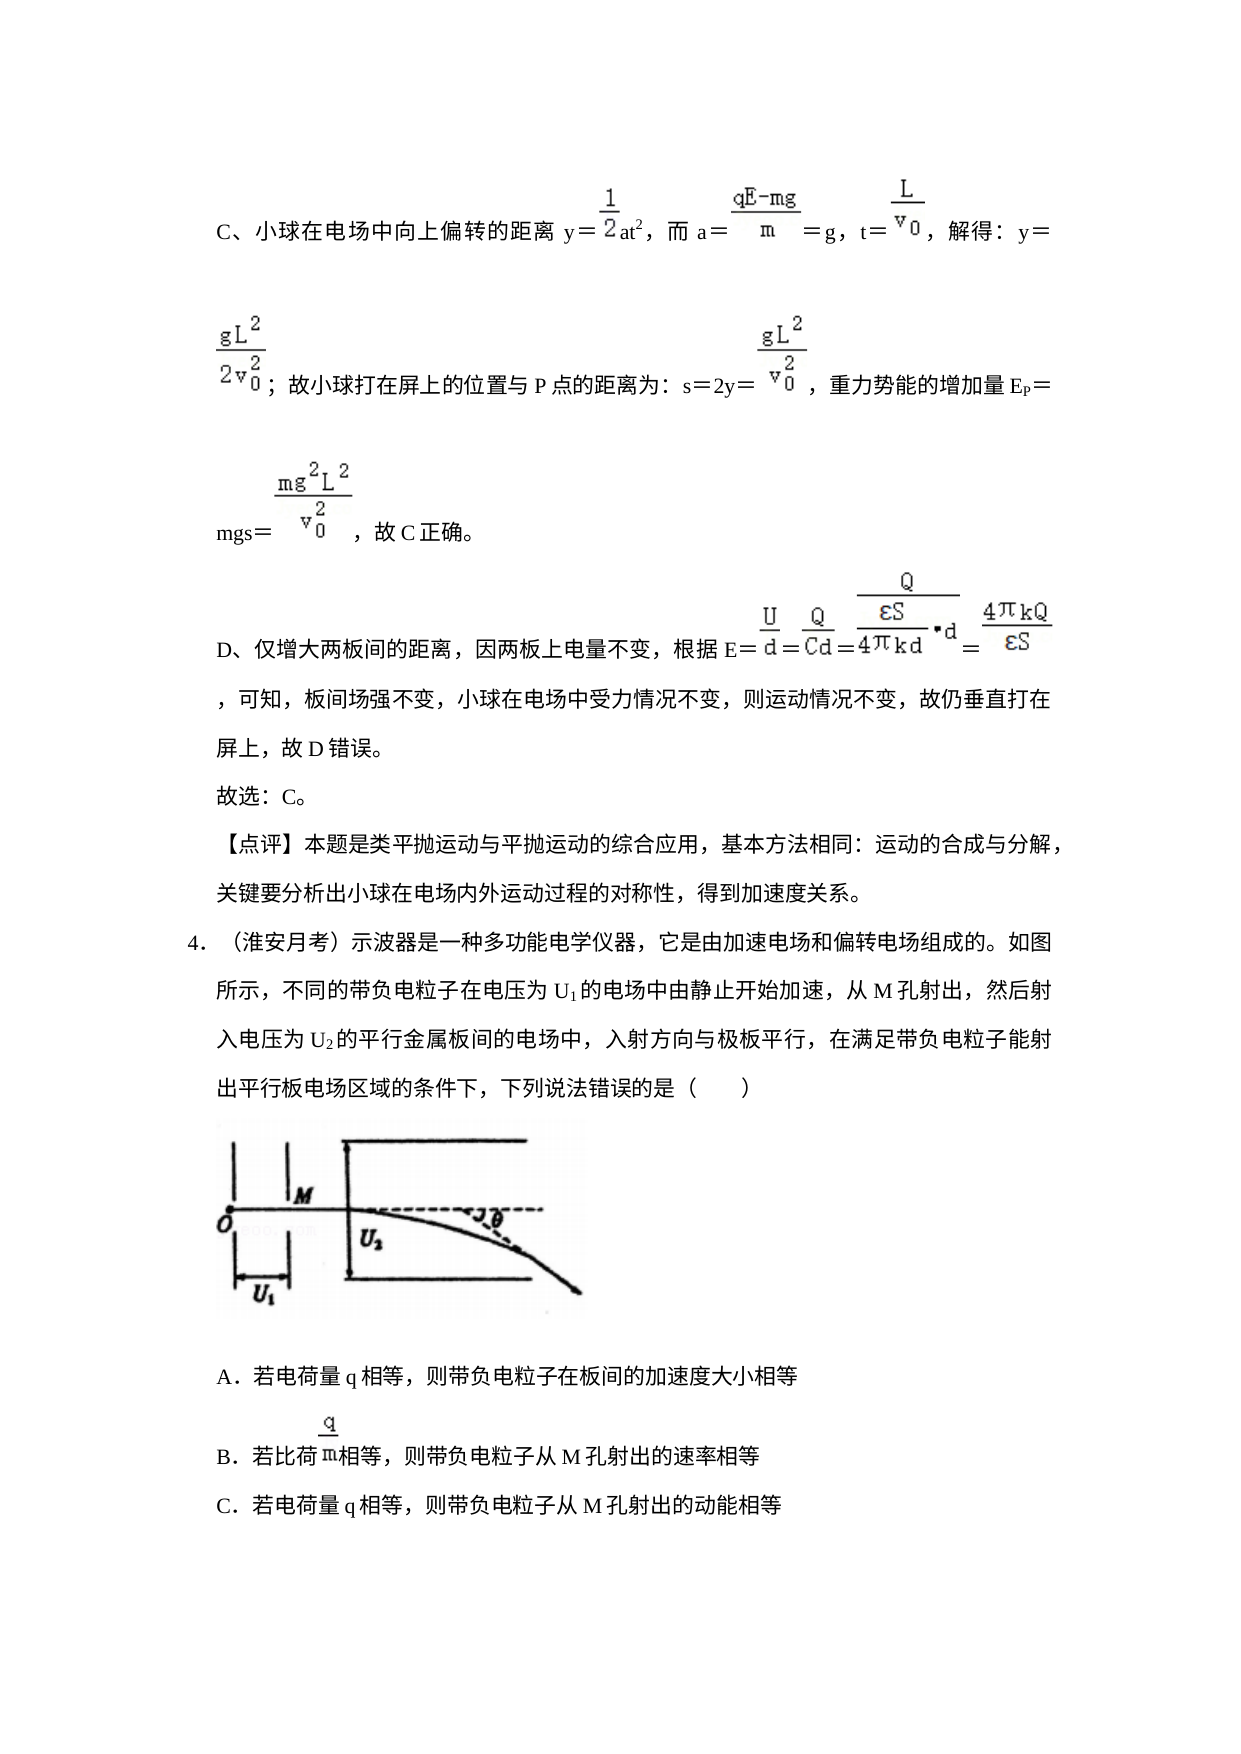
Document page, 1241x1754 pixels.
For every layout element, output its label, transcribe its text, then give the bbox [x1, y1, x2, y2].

picture [856, 568, 960, 658]
picture [216, 1118, 588, 1319]
text C、小球在电场中向上偏转的距离 y＝at2，而 a＝＝g，t＝，解得：y＝；故小球打在屏上的位置与P点的距离为：s＝2y＝，重力势能的增加量EP＝mgs＝，故C正确。 [216, 162, 1053, 552]
picture [982, 598, 1053, 658]
text C．若电荷量q相等，则带负电粒子从M孔射出的动能相等 [187, 1488, 1053, 1520]
text B．若比荷相等，则带负电粒子从M孔射出的速率相等 [187, 1407, 1053, 1472]
text 4．（淮安月考）示波器是一种多功能电学仪器，它是由加速电场和偏转电场组成的。如图所示，不同的带负电粒子在电压为U1的电场中由静止开始加速，从M孔射出，然后射入电压为U2的平行金属板间的电场中，入射方向与极板平行，在满足带负电粒子能射出平行板电场区域的条件下，下列说法错误的是（ ） [187, 924, 1053, 1103]
text A．若电荷量q相等，则带负电粒子在板间的加速度大小相等 [187, 1359, 1053, 1391]
picture [801, 603, 835, 658]
picture [216, 313, 266, 394]
picture [599, 185, 620, 240]
text 【点评】本题是类平抛运动与平抛运动的综合应用，基本方法相同：运动的合成与分解，关键要分析出小球在电场内外运动过程的对称性，得到加速度关系。 [216, 827, 1053, 908]
picture [759, 603, 780, 658]
picture [274, 459, 353, 541]
picture [757, 313, 808, 394]
text D、仅增大两板间的距离，因两板上电量不变，根据E＝＝＝＝，可知，板间场强不变，小球在电场中受力情况不变，则运动情况不变，故仍垂直打在屏上，故D错误。 [216, 568, 1053, 763]
picture [731, 183, 802, 240]
text 故选：C。 [216, 779, 1053, 811]
picture [890, 175, 925, 240]
picture [318, 1407, 339, 1464]
